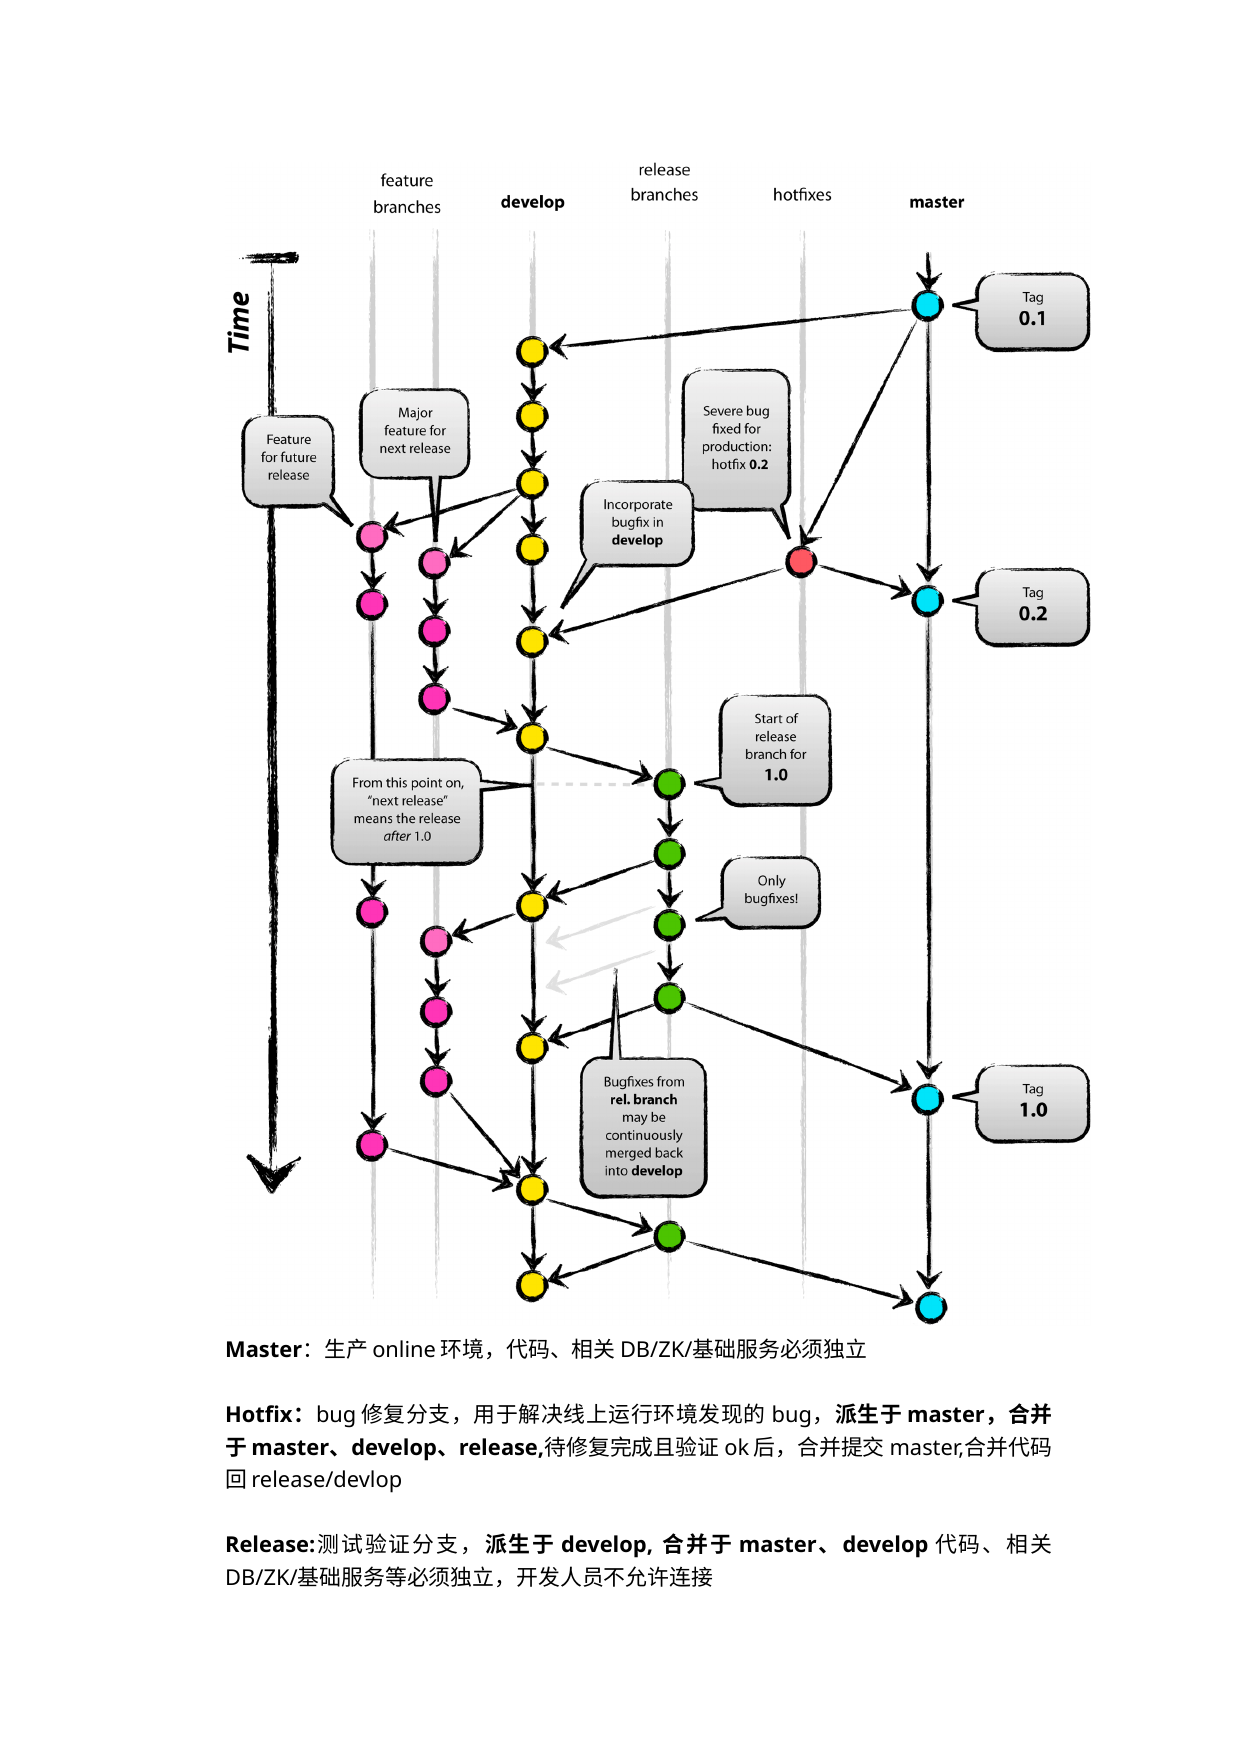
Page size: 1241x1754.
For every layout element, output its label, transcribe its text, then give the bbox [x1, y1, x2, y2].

list Hotfix：bug修复分支，用于解决线上运行环境发现的bug，派生于master，合并于master、develop、release,待修复完成且验证ok后，合并提交master,合并代码回release/devlop [225, 1397, 1053, 1494]
list Master：生产online环境，代码、相关DB/ZK/基础服务必须独立 [225, 1332, 1053, 1364]
picture [225, 162, 1091, 1326]
list Release:测试验证分支，派生于develop, 合并于master、develop代码、相关DB/ZK/基础服务等必须独立，开发人员不允许连接 [225, 1527, 1053, 1592]
